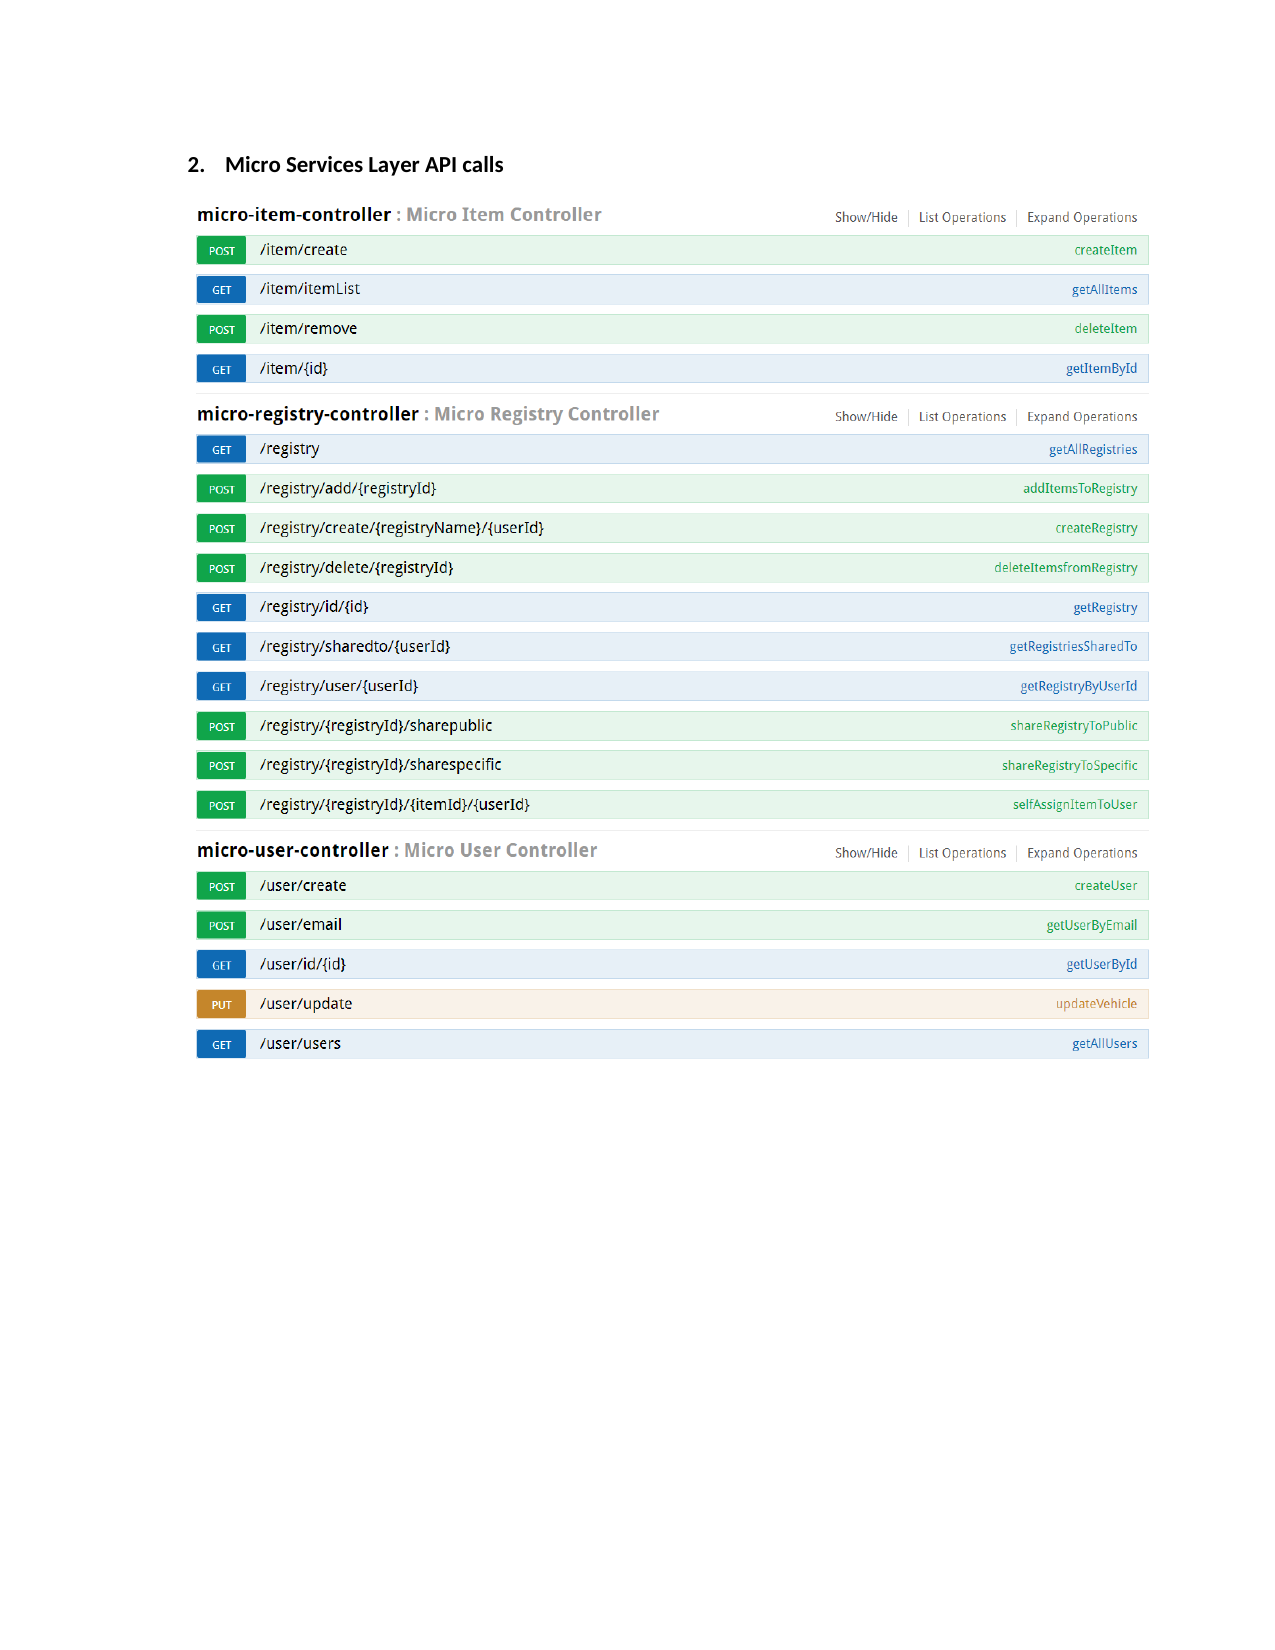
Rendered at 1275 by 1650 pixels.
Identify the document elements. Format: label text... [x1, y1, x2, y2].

list Micro Services Layer API calls [187, 150, 1125, 178]
picture [187, 204, 1165, 1062]
